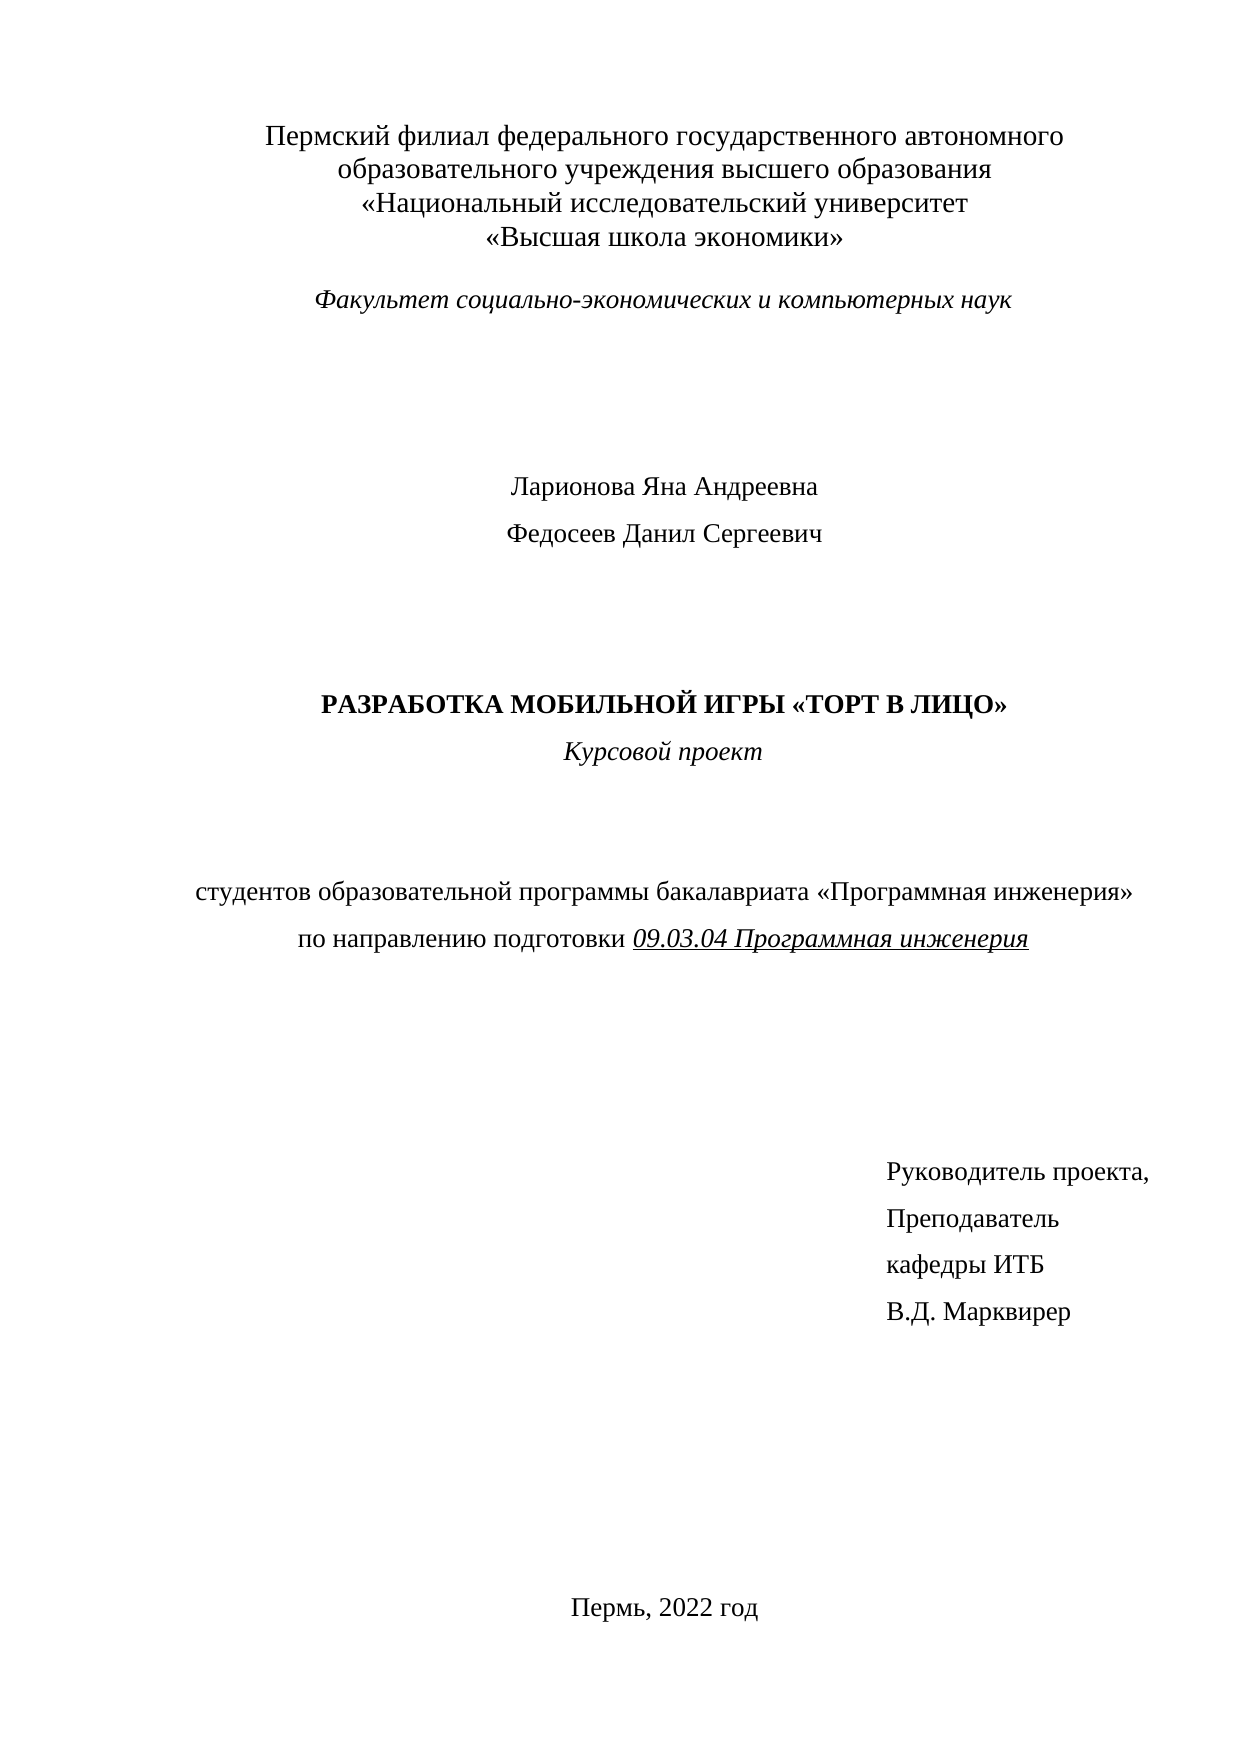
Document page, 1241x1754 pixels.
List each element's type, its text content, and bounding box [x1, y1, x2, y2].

text Пермский филиал федерального государственного автономного образовательного учреждения высшего образования [177, 118, 1152, 185]
text студентов образовательной программы бакалавриата «Программная инженерия» [177, 875, 1152, 906]
text Курсовой проект [177, 735, 1152, 766]
text Федосеев Данил Сергеевич [177, 517, 1152, 548]
text «Высшая школа экономики» [177, 219, 1152, 252]
text Ларионова Яна Андреевна [177, 470, 1152, 501]
text Преподаватель кафедры ИТБ [886, 1202, 1152, 1280]
text по направлению подготовки 09.03.04 Программная инженерия [177, 922, 1152, 953]
text «Национальный исследовательский университет [177, 185, 1152, 219]
text В.Д. Марквирер [886, 1295, 1152, 1326]
text Факультет социально-экономических и компьютерных наук [177, 283, 1152, 314]
text Руководитель проекта, [886, 1155, 1152, 1186]
text РАЗРАБОТКА МОБИЛЬНОЙ ИГРЫ «ТОРТ В ЛИЦО» [177, 688, 1152, 719]
text Пермь, 2022 год [177, 1591, 1152, 1622]
